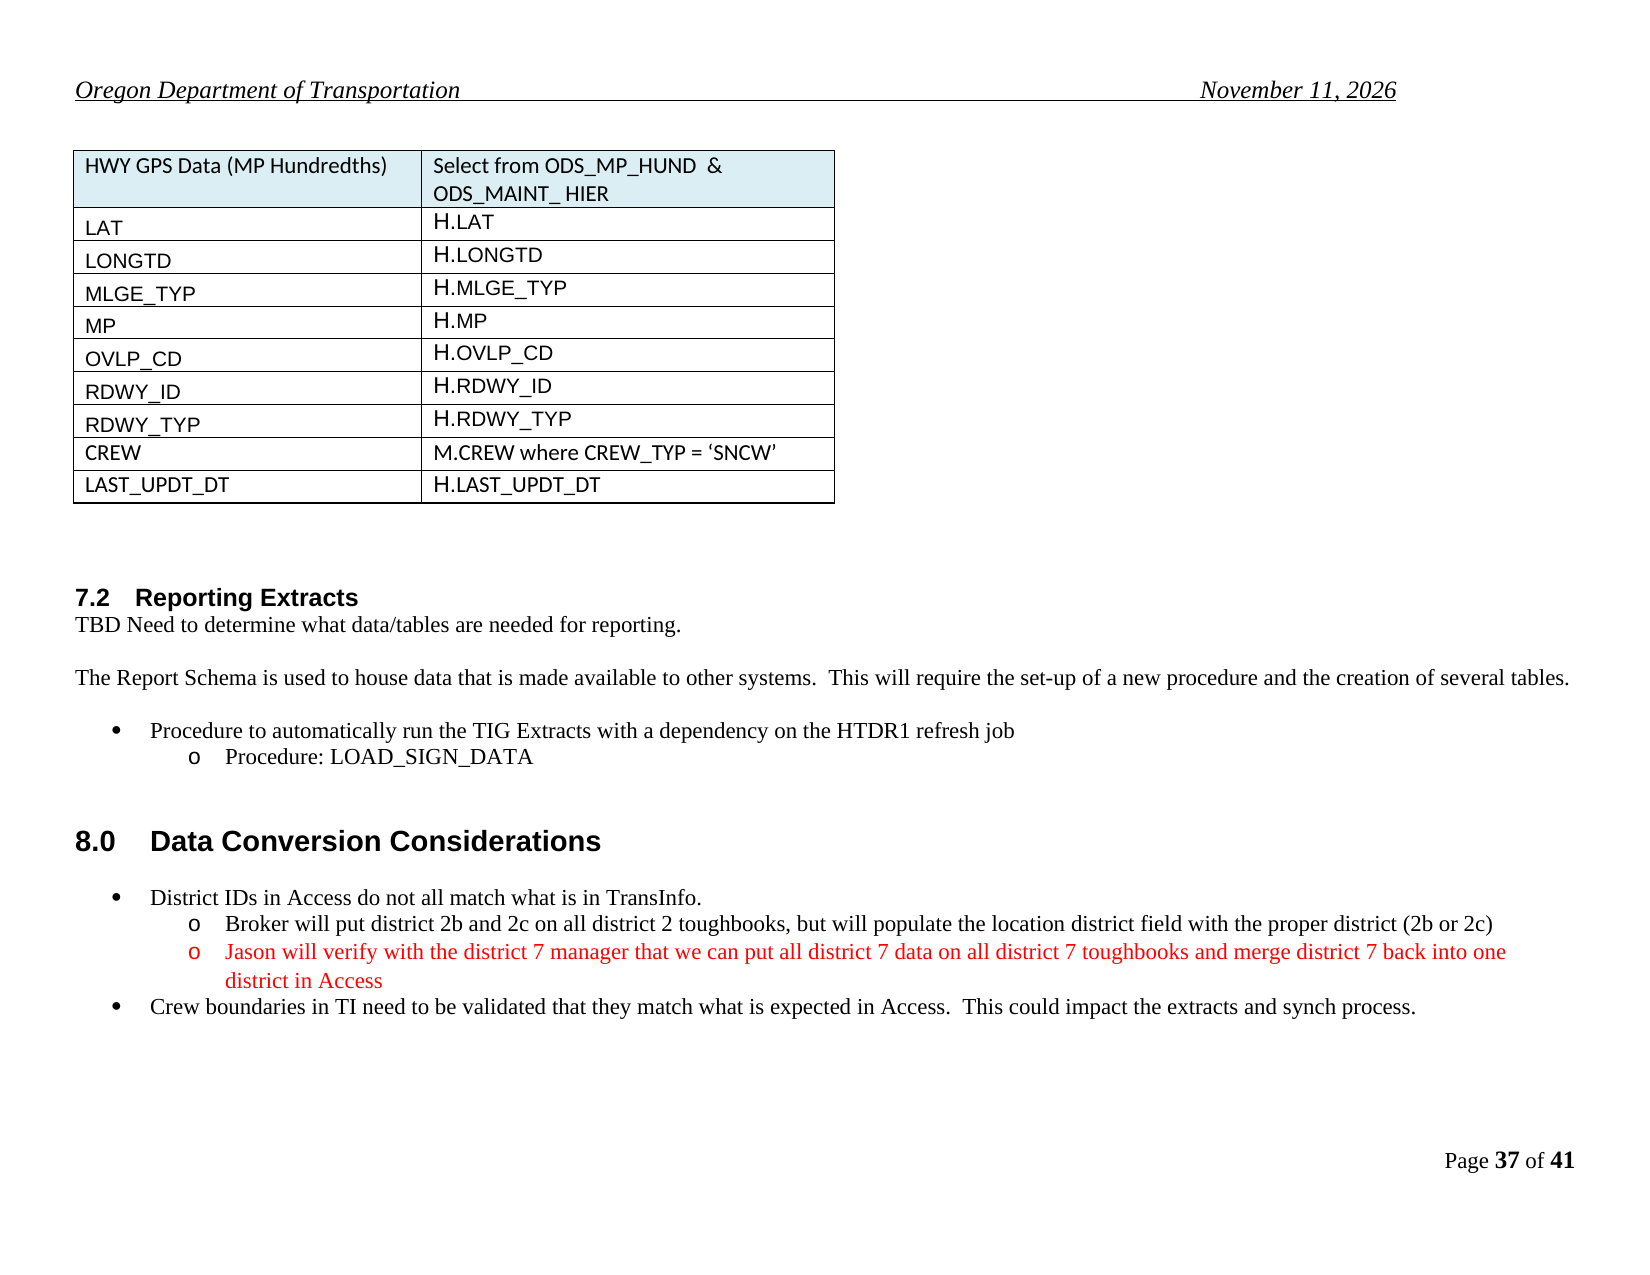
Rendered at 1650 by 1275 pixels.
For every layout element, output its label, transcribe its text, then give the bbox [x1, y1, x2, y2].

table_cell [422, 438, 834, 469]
text TBD [75, 611, 1575, 638]
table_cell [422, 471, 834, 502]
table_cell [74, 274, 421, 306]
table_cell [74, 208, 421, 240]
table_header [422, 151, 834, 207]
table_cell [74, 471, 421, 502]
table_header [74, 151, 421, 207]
list Crew boundaries in TI need to be validated that they match what is expected in Access. This could impact the extracts and synch process. [112, 993, 1575, 1019]
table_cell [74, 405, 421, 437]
subtitle Data Conversion Considerations [75, 824, 1575, 857]
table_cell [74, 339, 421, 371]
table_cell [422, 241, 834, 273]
text The Report Schema is used to house data that is made available to other systems. This will require the set-up of a new procedure and the creation of several tables. [75, 664, 1575, 690]
list Procedure to automatically run the TIG Extracts with a dependency on the HTDR1 refresh job [112, 717, 1575, 743]
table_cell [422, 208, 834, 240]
list Procedure: LOAD_SIGN_DATA [187, 743, 1575, 771]
subtitle Reporting Extracts [75, 582, 1575, 611]
list District IDs in Access do not all match what is in TransInfo. [112, 884, 1575, 910]
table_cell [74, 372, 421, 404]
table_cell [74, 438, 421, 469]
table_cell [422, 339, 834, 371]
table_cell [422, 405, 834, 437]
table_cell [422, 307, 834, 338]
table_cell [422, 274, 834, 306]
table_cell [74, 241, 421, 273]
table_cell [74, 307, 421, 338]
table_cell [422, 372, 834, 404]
